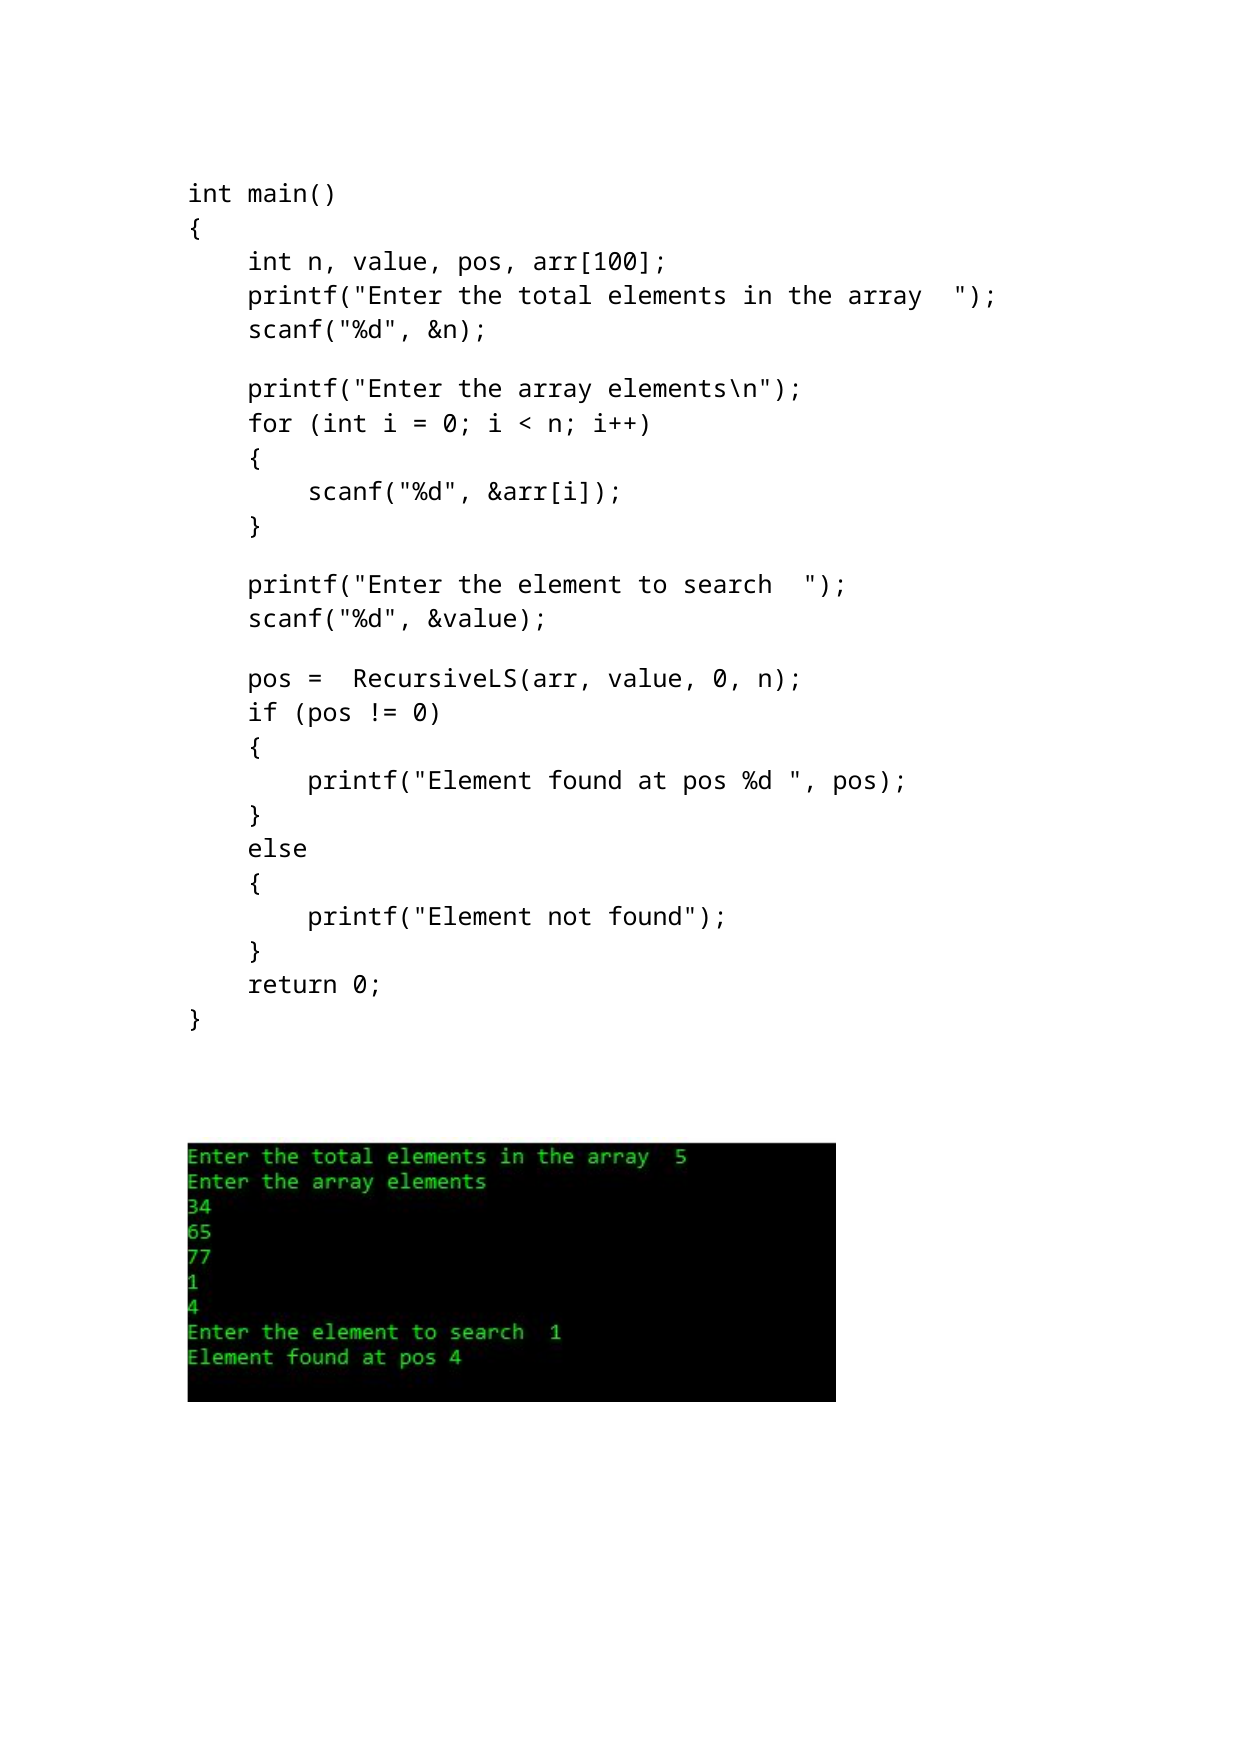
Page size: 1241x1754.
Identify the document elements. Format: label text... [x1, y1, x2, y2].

text printf("Enter the total elements in the array "); [187, 278, 1053, 312]
text } [187, 1001, 1053, 1035]
text int n, value, pos, arr[100]; [187, 243, 1053, 278]
text { [187, 439, 1053, 473]
text if (pos != 0) [187, 694, 1053, 728]
text { [187, 865, 1053, 899]
text scanf("%d", &n); [187, 312, 1053, 346]
text { [187, 209, 1053, 243]
text else [187, 831, 1053, 865]
text printf("Element not found"); [187, 899, 1053, 933]
text } [187, 507, 1053, 541]
text printf("Enter the array elements\n"); [187, 371, 1053, 405]
text { [187, 728, 1053, 763]
text } [187, 797, 1053, 831]
picture [187, 1137, 836, 1402]
text printf("Enter the element to search "); [187, 567, 1053, 601]
text printf("Element found at pos %d ", pos); [187, 763, 1053, 797]
text return 0; [187, 967, 1053, 1001]
text scanf("%d", &arr[i]); [187, 473, 1053, 507]
text int main() [187, 175, 1053, 209]
text pos = RecursiveLS(arr, value, 0, n); [187, 660, 1053, 694]
text scanf("%d", &value); [187, 601, 1053, 635]
text for (int i = 0; i < n; i++) [187, 405, 1053, 439]
text } [187, 933, 1053, 967]
